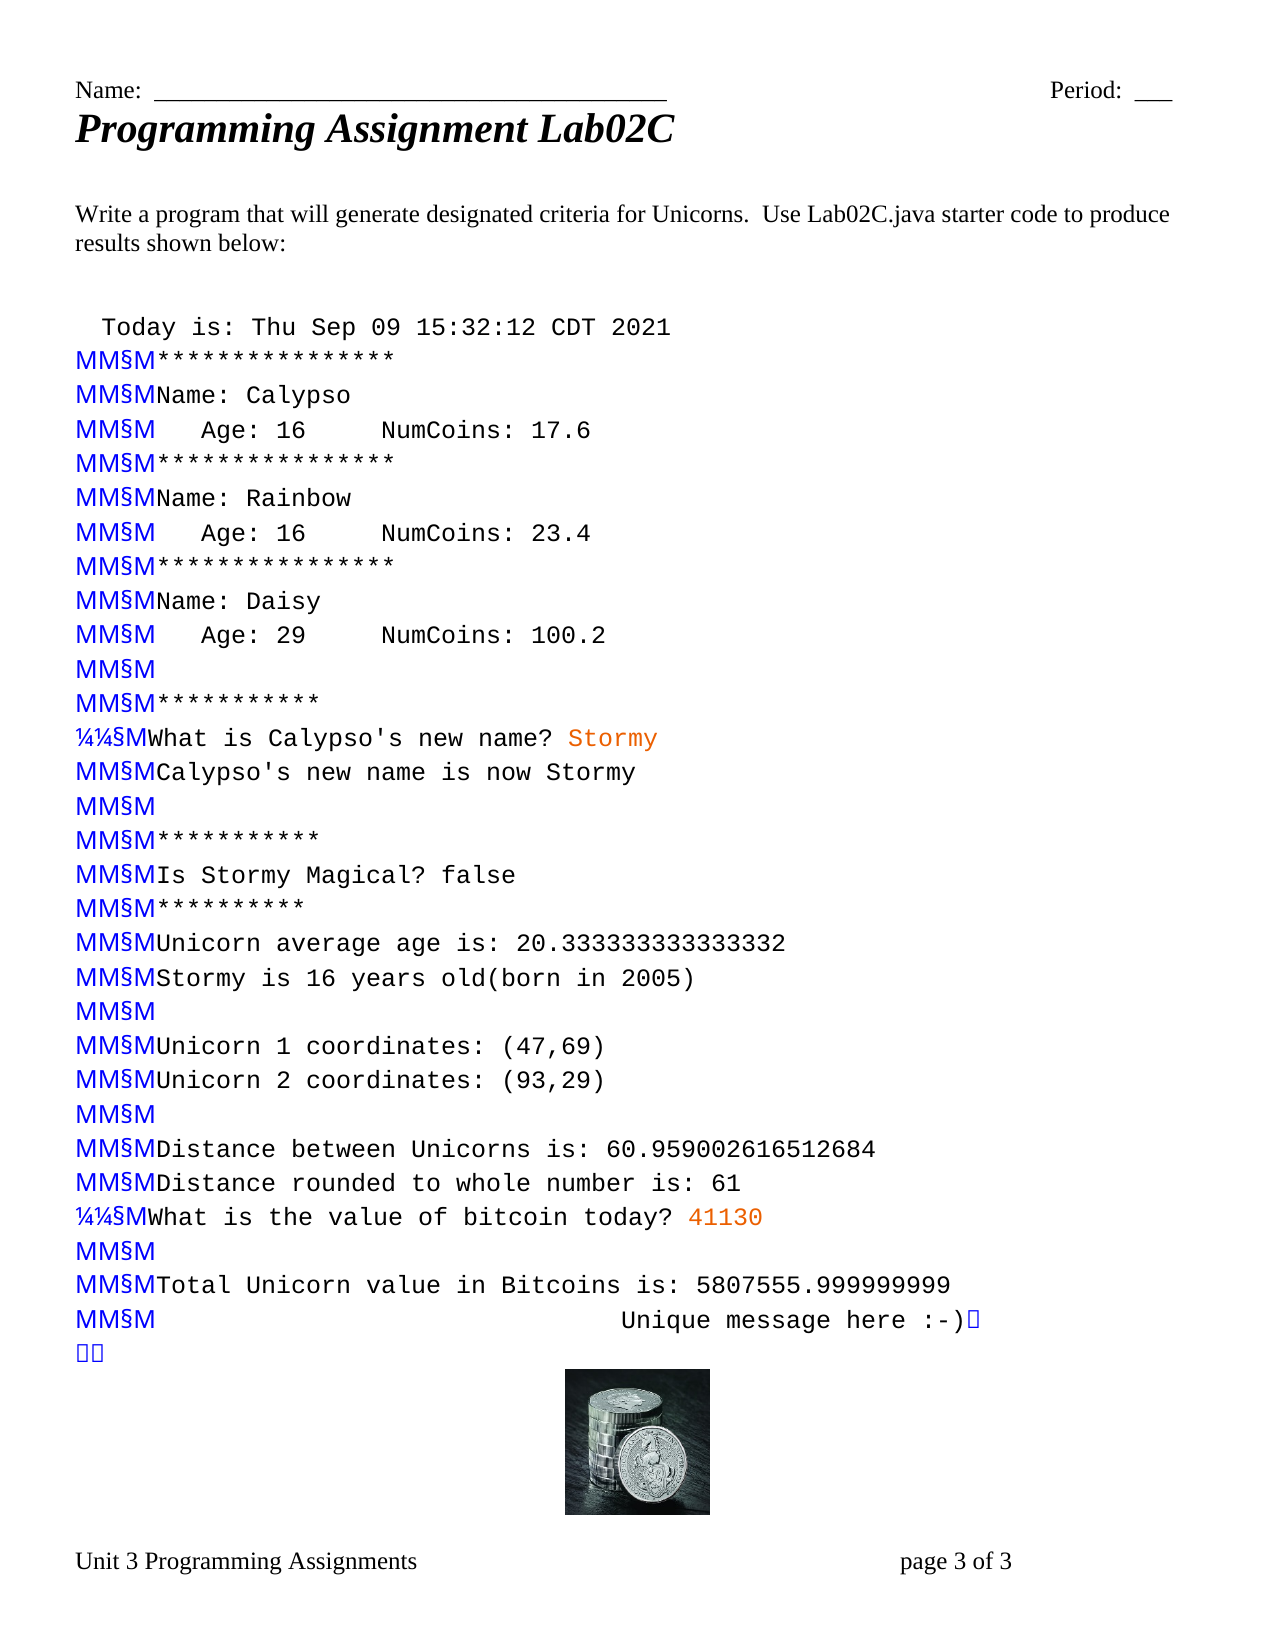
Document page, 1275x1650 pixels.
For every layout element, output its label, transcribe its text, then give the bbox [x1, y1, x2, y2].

text Write a program that will generate designated criteria for Unicorns. Use Lab02C.java starter code to produce results shown below: [75, 199, 1200, 257]
picture [565, 1369, 710, 1515]
text Today is: Thu Sep 09 15:32:12 CDT 2021 MM§M**************** MM§MName: Calypso MM§M Age: 16 NumCoins: 17.6 MM§M**************** MM§MName: Rainbow MM§M Age: 16 NumCoins: 23.4 MM§M**************** MM§MName: Daisy MM§M Age: 29 NumCoins: 100.2 MM§M MM§M*********** ¼¼§MWhat is Calypso's new name? Stormy MM§MCalypso's new name is now Stormy MM§M MM§M*********** MM§MIs Stormy Magical? false MM§M********** MM§MUnicorn average age is: 20.333333333333332 MM§MStormy is 16 years old(born in 2005) MM§M MM§MUnicorn 1 coordinates: (47,69) MM§MUnicorn 2 coordinates: (93,29) MM§M MM§MDistance between Unicorns is: 60.959002616512684 MM§MDistance rounded to whole number is: 61 ¼¼§MWhat is the value of bitcoin today? 41130 MM§M MM§MTotal Unicorn value in Bitcoins is: 5807555.999999999 MM§M Unique message here :-)  [75, 314, 1200, 1370]
text Programming Assignment Lab02C [75, 104, 1200, 152]
